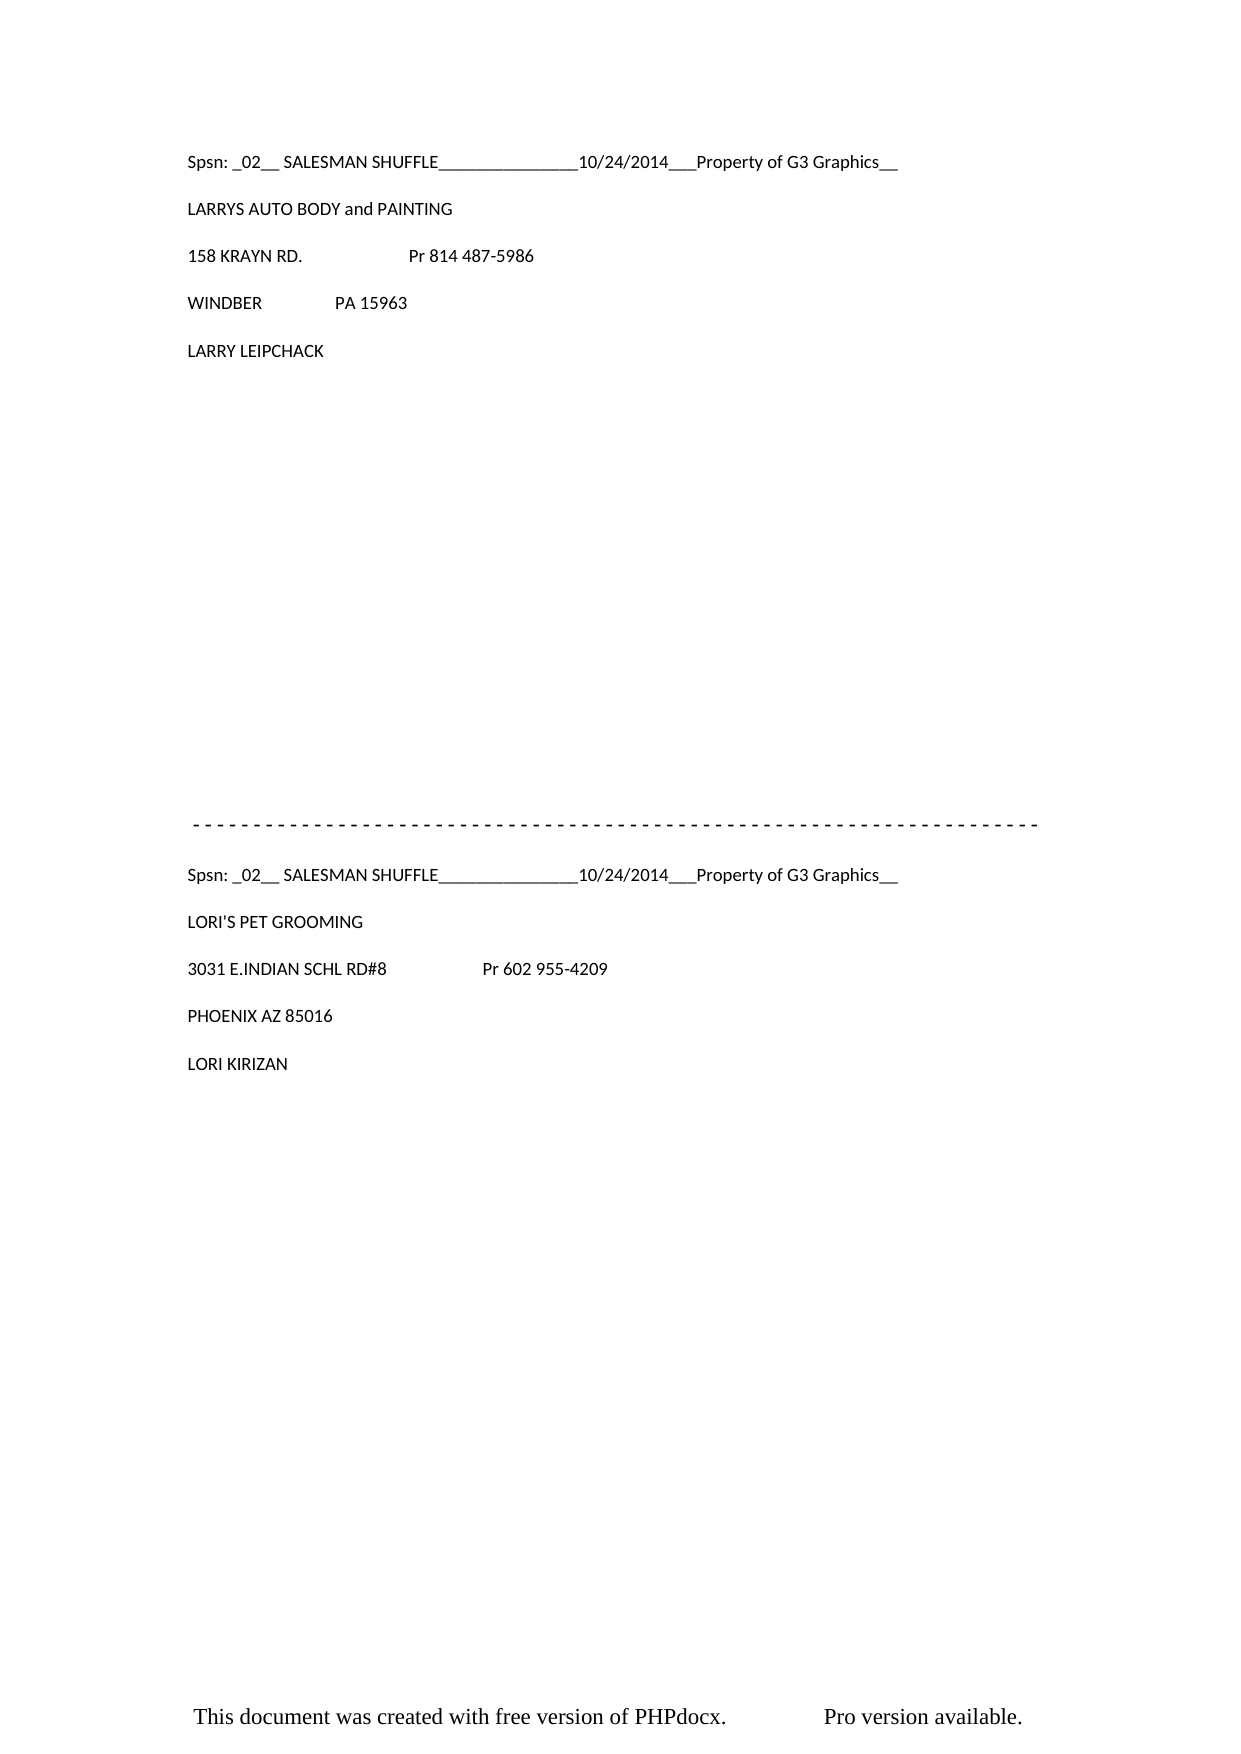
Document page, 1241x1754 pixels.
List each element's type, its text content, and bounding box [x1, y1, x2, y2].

text 3031 E.INDIAN SCHL RD#8 Pr 602 955-4209 [187, 957, 1053, 980]
text Spsn: _02__ SALESMAN SHUFFLE_______________10/24/2014___Property of G3 Graphics__ [187, 150, 1053, 173]
text - - - - - - - - - - - - - - - - - - - - - - - - - - - - - - - - - - - - - - - - - - - - - - - - - - - - - - - - - - - - - - - - - - - - - - [187, 810, 1053, 838]
text Spsn: _02__ SALESMAN SHUFFLE_______________10/24/2014___Property of G3 Graphics__ [187, 863, 1053, 886]
text LARRYS AUTO BODY and PAINTING [187, 197, 1053, 220]
text 158 KRAYN RD. Pr 814 487-5986 [187, 244, 1053, 267]
text WINDBER PA 15963 [187, 292, 1053, 314]
text PHOENIX AZ 85016 [187, 1005, 1053, 1028]
text LORI'S PET GROOMING [187, 910, 1053, 933]
text LORI KIRIZAN [187, 1052, 1053, 1075]
text LARRY LEIPCHACK [187, 339, 1053, 362]
